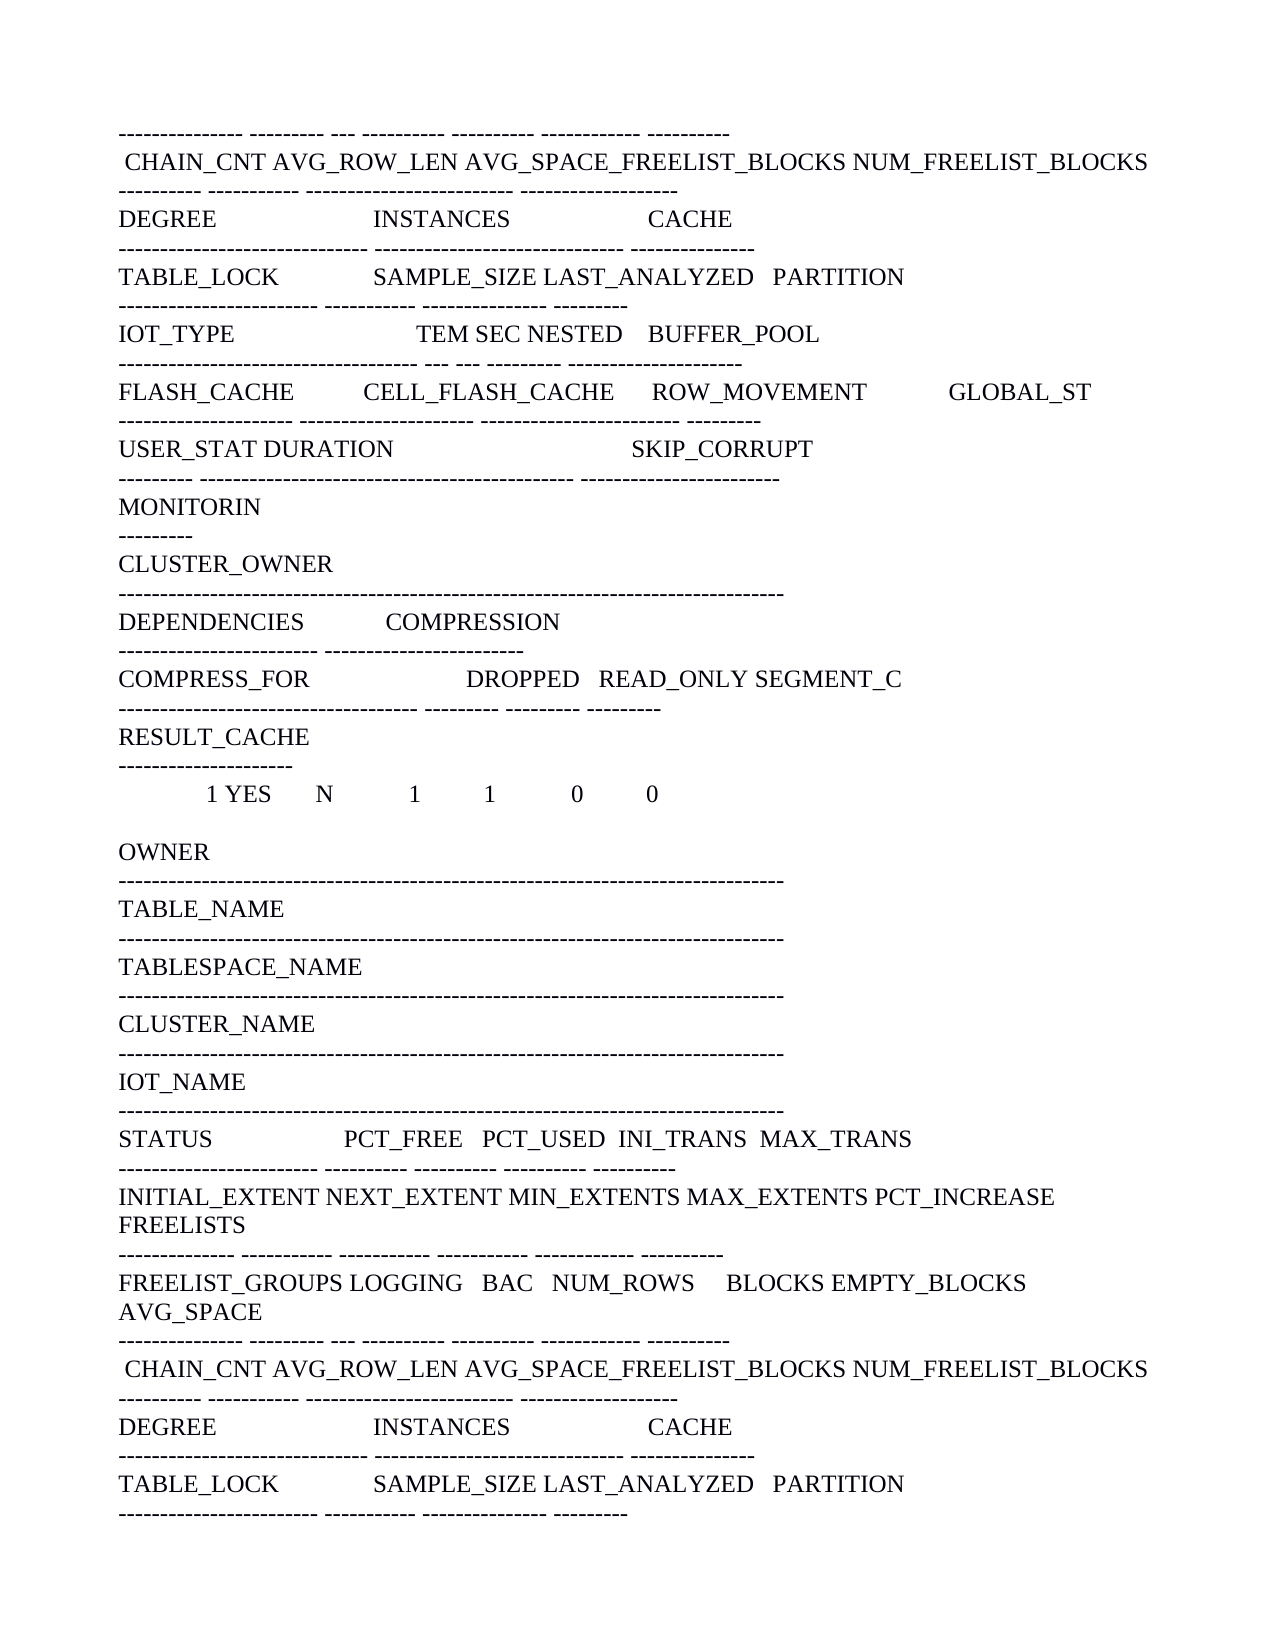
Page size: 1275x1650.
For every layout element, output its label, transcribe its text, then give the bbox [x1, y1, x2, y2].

text -------------- ----------- ----------- ----------- ------------ ---------- [118, 1239, 1157, 1268]
text TABLESPACE_NAME [118, 952, 1157, 981]
text -------------------------------------------------------------------------------- [118, 578, 1157, 607]
text -------------------------------------------------------------------------------- [118, 866, 1157, 894]
text CLUSTER_NAME [118, 1009, 1157, 1038]
text --------------- --------- --- ---------- ---------- ------------ ---------- [118, 1326, 1157, 1354]
text ------------------------ ------------------------ [118, 636, 1157, 664]
text TABLE_NAME [118, 894, 1157, 923]
text --------------------- --------------------- ------------------------ --------- [118, 406, 1157, 434]
text ------------------------ ---------- ---------- ---------- ---------- [118, 1153, 1157, 1182]
text IOT_NAME [118, 1067, 1157, 1096]
text CLUSTER_OWNER [118, 549, 1157, 578]
text ------------------------ ----------- --------------- --------- [118, 1498, 1157, 1527]
text CHAIN_CNT AVG_ROW_LEN AVG_SPACE_FREELIST_BLOCKS NUM_FREELIST_BLOCKS [118, 147, 1157, 176]
text ---------- ----------- ------------------------- ------------------- [118, 176, 1157, 204]
text DEGREE INSTANCES CACHE [118, 1412, 1157, 1441]
text FREELIST_GROUPS LOGGING BAC NUM_ROWS BLOCKS EMPTY_BLOCKS AVG_SPACE [118, 1268, 1157, 1326]
text --------------------- [118, 751, 1157, 779]
text OWNER [118, 837, 1157, 866]
text ------------------------------------ --- --- --------- --------------------- [118, 348, 1157, 377]
text -------------------------------------------------------------------------------- [118, 923, 1157, 952]
text COMPRESS_FOR DROPPED READ_ONLY SEGMENT_C [118, 664, 1157, 693]
text ---------- ----------- ------------------------- ------------------- [118, 1383, 1157, 1412]
text USER_STAT DURATION SKIP_CORRUPT [118, 434, 1157, 463]
text INITIAL_EXTENT NEXT_EXTENT MIN_EXTENTS MAX_EXTENTS PCT_INCREASE FREELISTS [118, 1182, 1157, 1239]
text DEGREE INSTANCES CACHE [118, 204, 1157, 233]
text ------------------------------------ --------- --------- --------- [118, 693, 1157, 722]
text --------- --------------------------------------------- ------------------------ [118, 463, 1157, 492]
text --------------- --------- --- ---------- ---------- ------------ ---------- [118, 118, 1157, 147]
text IOT_TYPE TEM SEC NESTED BUFFER_POOL [118, 319, 1157, 348]
text TABLE_LOCK SAMPLE_SIZE LAST_ANALYZED PARTITION [118, 1469, 1157, 1498]
text DEPENDENCIES COMPRESSION [118, 607, 1157, 636]
text -------------------------------------------------------------------------------- [118, 981, 1157, 1009]
text -------------------------------------------------------------------------------- [118, 1038, 1157, 1067]
text ------------------------------ ------------------------------ --------------- [118, 1441, 1157, 1469]
text STATUS PCT_FREE PCT_USED INI_TRANS MAX_TRANS [118, 1124, 1157, 1153]
text -------------------------------------------------------------------------------- [118, 1096, 1157, 1124]
text CHAIN_CNT AVG_ROW_LEN AVG_SPACE_FREELIST_BLOCKS NUM_FREELIST_BLOCKS [118, 1354, 1157, 1383]
text ------------------------ ----------- --------------- --------- [118, 291, 1157, 319]
text 1 YES N 1 1 0 0 [118, 779, 1157, 808]
text ------------------------------ ------------------------------ --------------- [118, 233, 1157, 262]
text TABLE_LOCK SAMPLE_SIZE LAST_ANALYZED PARTITION [118, 262, 1157, 291]
text --------- [118, 521, 1157, 549]
text FLASH_CACHE CELL_FLASH_CACHE ROW_MOVEMENT GLOBAL_ST [118, 377, 1157, 406]
text MONITORIN [118, 492, 1157, 521]
text RESULT_CACHE [118, 722, 1157, 751]
